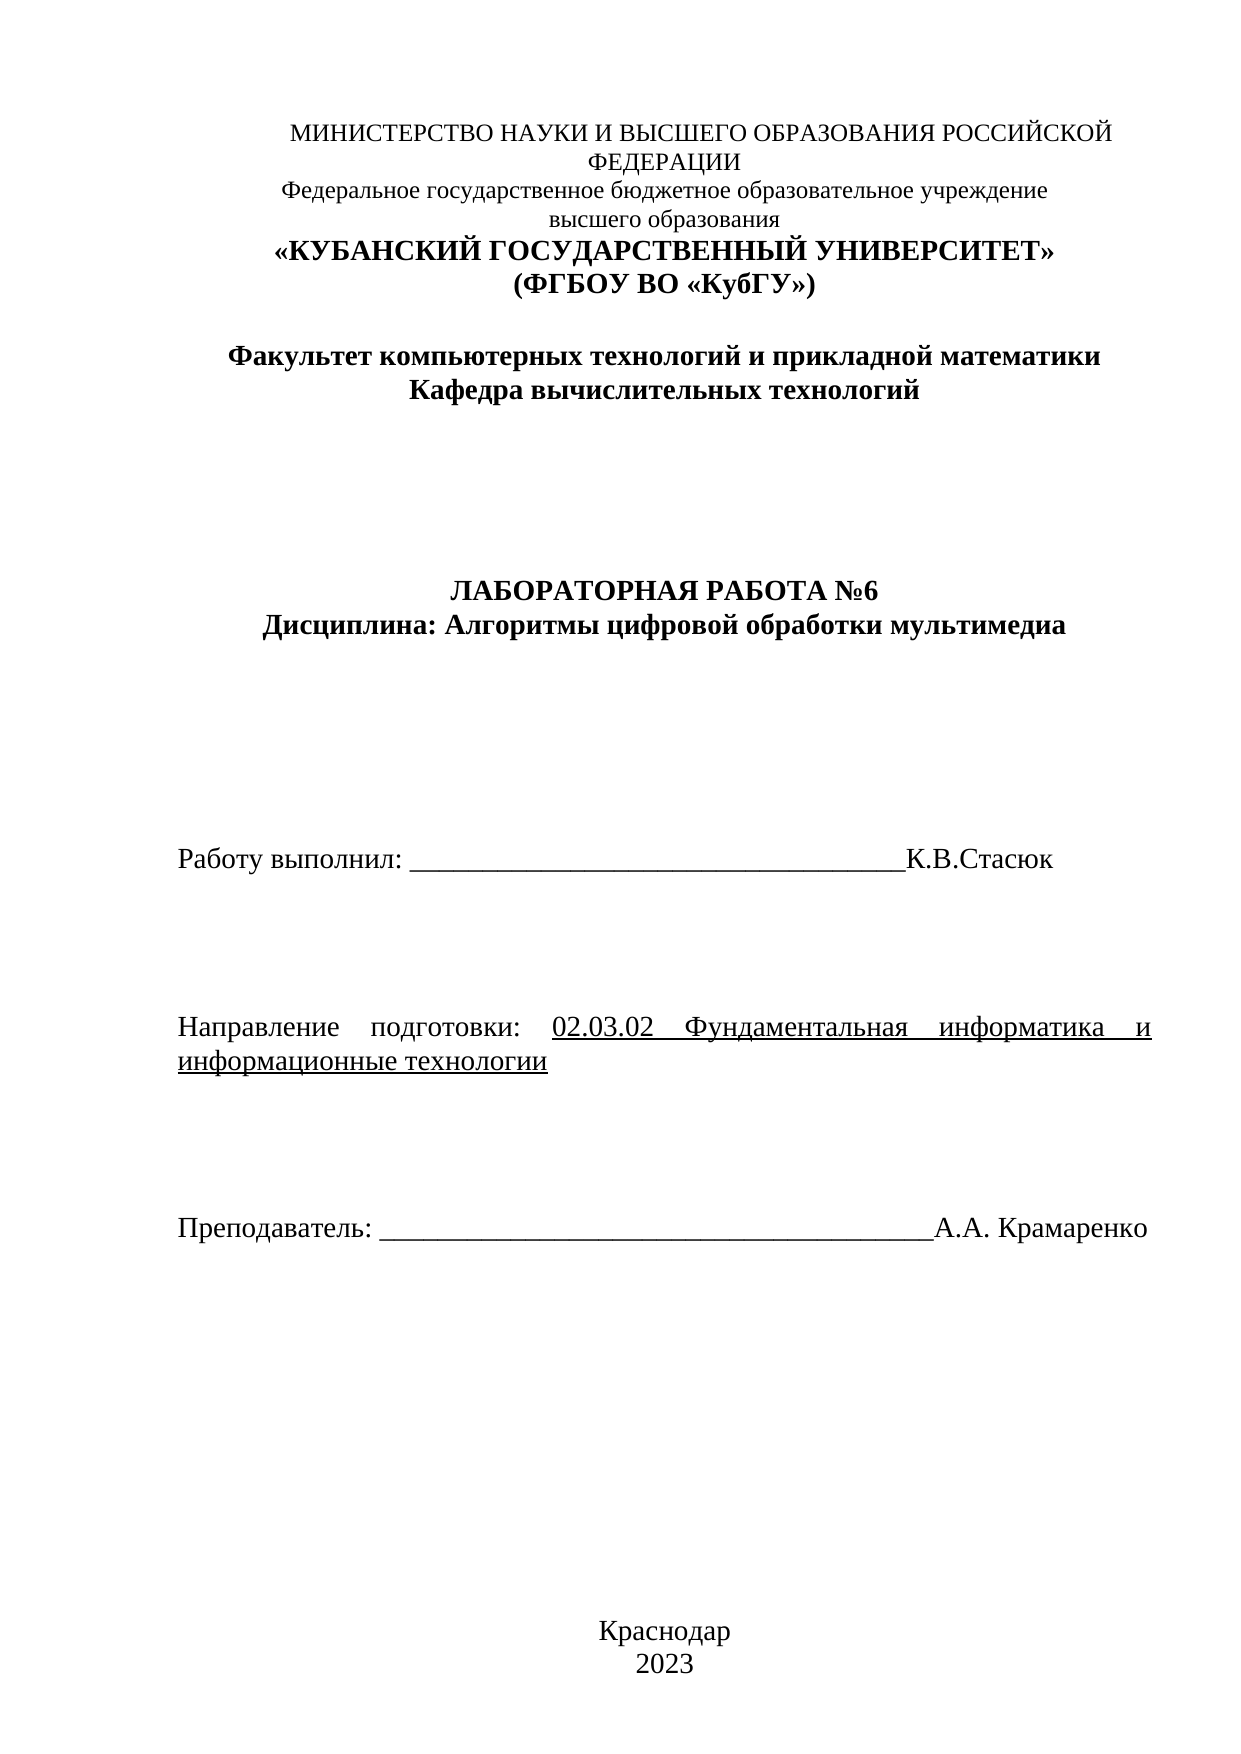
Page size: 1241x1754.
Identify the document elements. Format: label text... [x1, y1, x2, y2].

text Дисциплина: Алгоритмы цифровой обработки мультимедиа [177, 607, 1152, 640]
text Преподаватель: ______________________________________А.А. Крамаренко [177, 1211, 1152, 1244]
text Кафедра вычислительных технологий [177, 372, 1152, 406]
text Министерство науки и высшего образования Российской Федерации [177, 118, 1152, 176]
text Направление подготовки: 02.03.02 Фундаментальная информатика и информационные технологии [177, 1009, 1152, 1076]
text ЛАБОРАТОРНАЯ РАБОТА №6 [177, 573, 1152, 607]
text Федеральное государственное бюджетное образовательное учреждение [177, 176, 1152, 204]
text высшего образования [177, 204, 1152, 233]
text Факультет компьютерных технологий и прикладной математики [177, 338, 1152, 372]
text «КУБАНСКИЙ ГОСУДАРСТВЕННЫЙ УНИВЕРСИТЕТ» [177, 233, 1152, 267]
text (ФГБОУ ВО «КубГУ») [177, 267, 1152, 300]
text Работу выполнил: __________________________________К.В.Стасюк [177, 842, 1152, 875]
